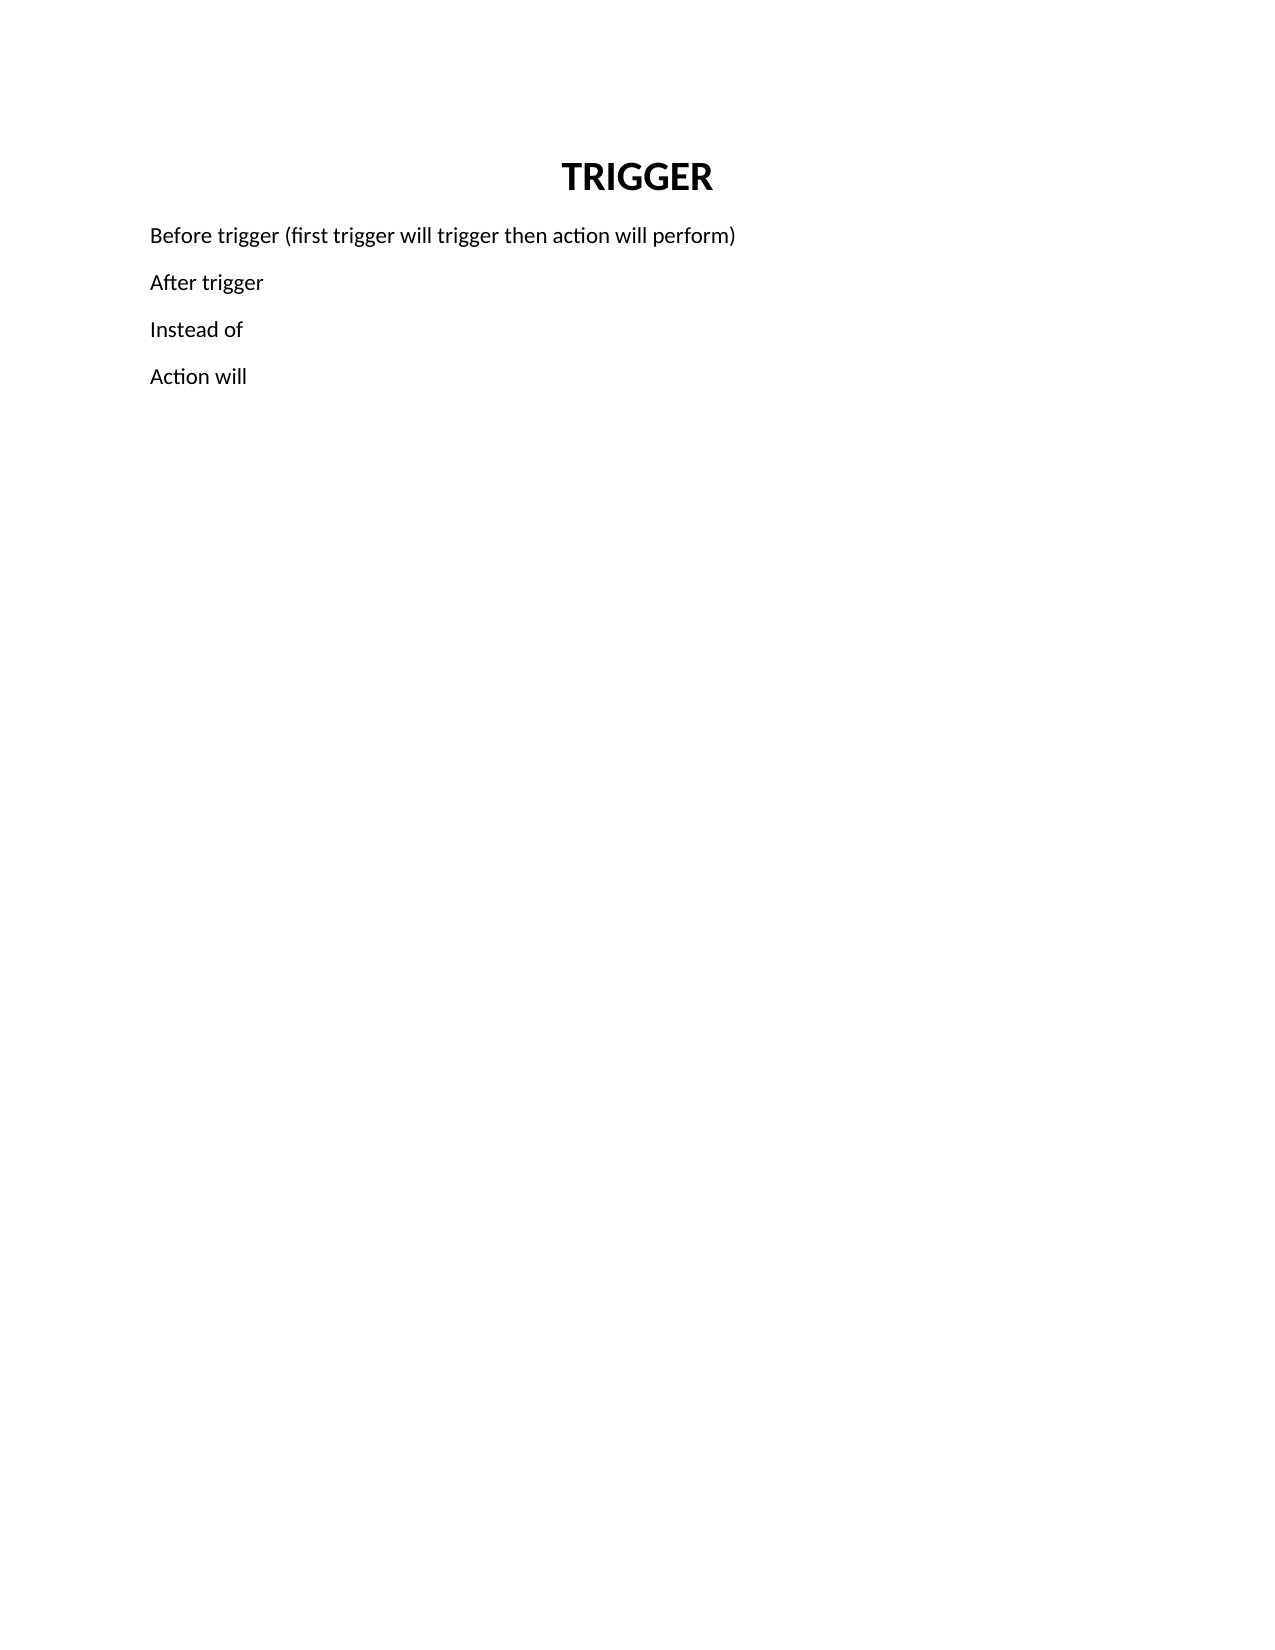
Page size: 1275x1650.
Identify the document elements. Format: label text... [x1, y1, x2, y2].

text Action will [150, 362, 1125, 390]
text TRIGGER [150, 150, 1125, 201]
text Before trigger (first trigger will trigger then action will perform) [150, 222, 1125, 249]
text After trigger [150, 268, 1125, 296]
text Instead of [150, 315, 1125, 343]
